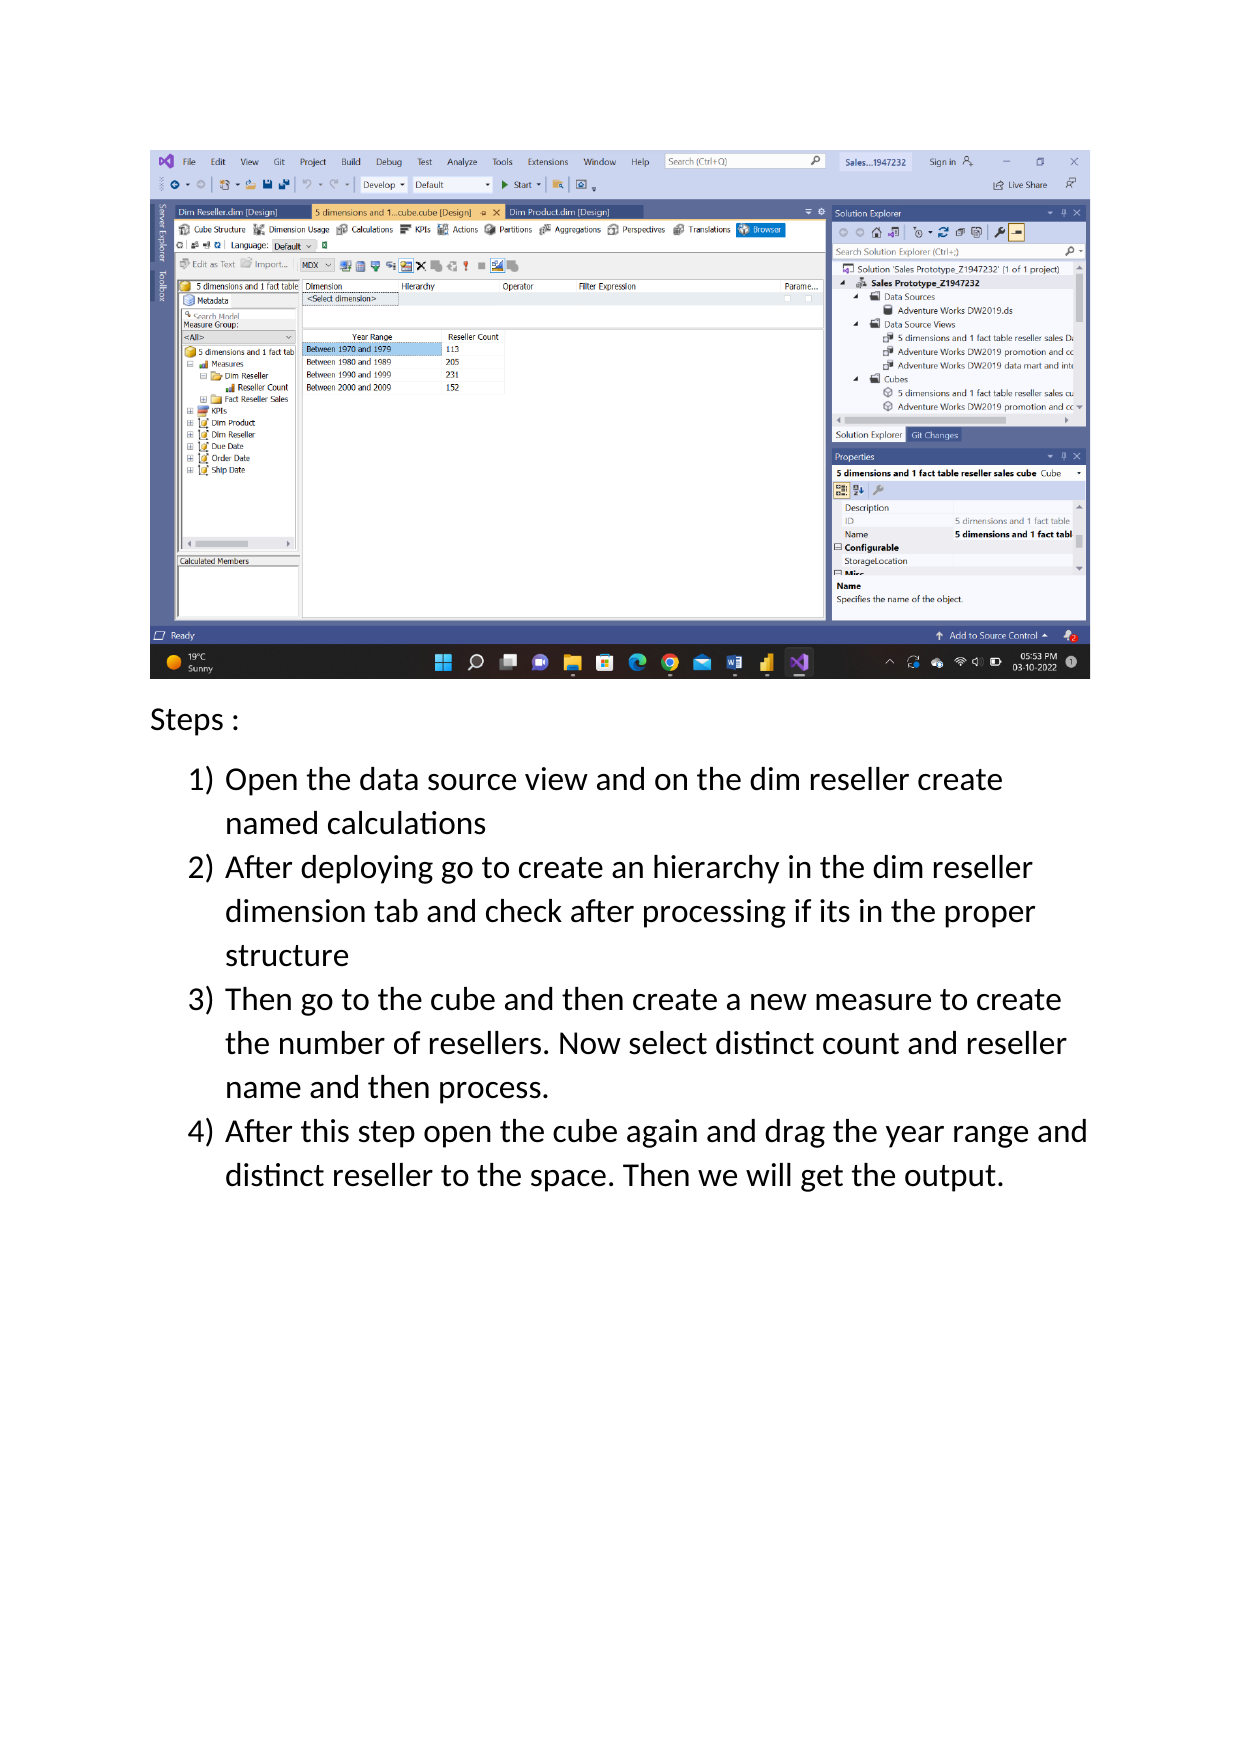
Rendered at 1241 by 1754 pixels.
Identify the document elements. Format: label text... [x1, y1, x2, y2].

list Open the data source view and on the dim reseller create named calculations [187, 758, 1090, 843]
text Steps : [150, 698, 1090, 738]
list After this step open the cube again and drag the year range and distinct reseller to the space. Then we will get the output. [187, 1110, 1090, 1195]
picture [150, 150, 1091, 679]
list After deploying go to create an hierarchy in the dim reseller dimension tab and check after processing if its in the proper structure [187, 846, 1090, 975]
list Then go to the cube and then create a new measure to create the number of resellers. Now select distinct count and reseller name and then process. [187, 978, 1090, 1107]
